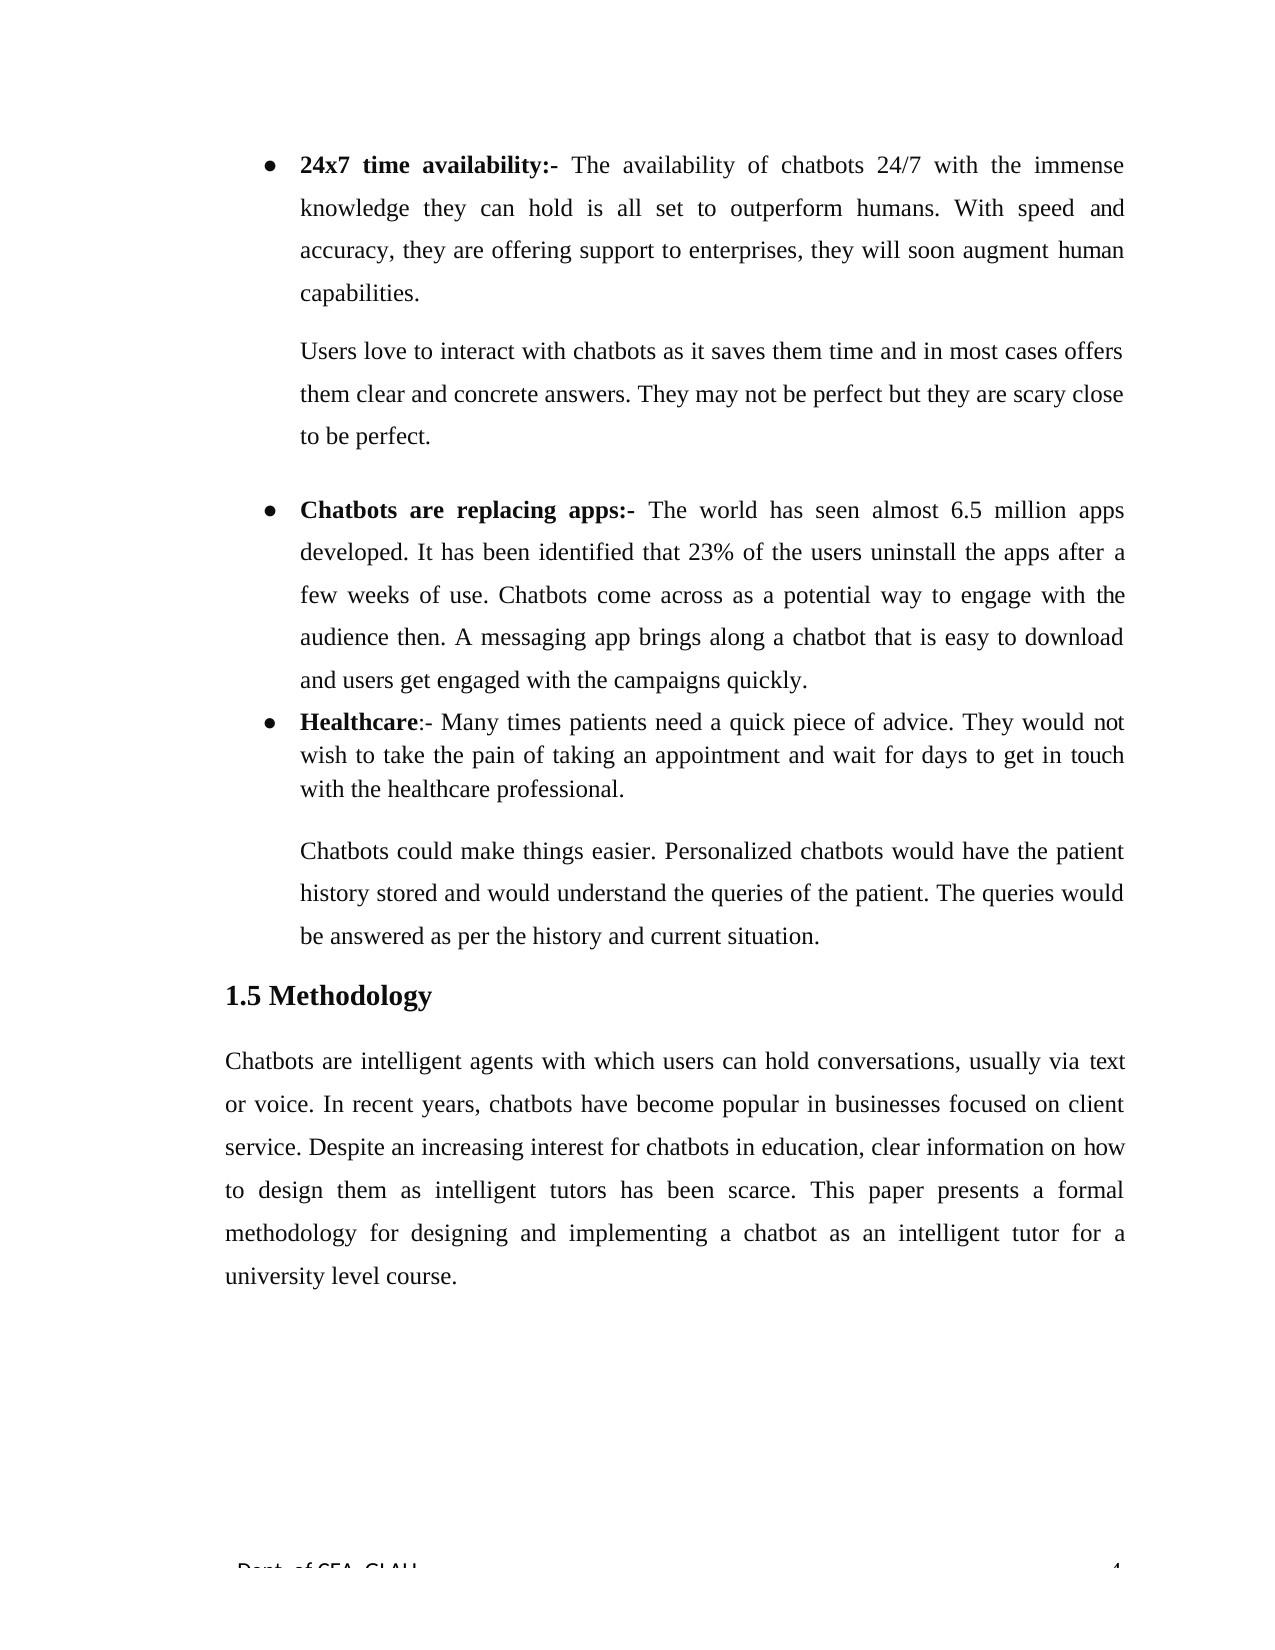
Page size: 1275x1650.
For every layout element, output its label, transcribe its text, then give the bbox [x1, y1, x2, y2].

text Chatbots are intelligent agents with which users can hold conversations, usually via text or voice. In recent years, chatbots have become popular in businesses focused on client service. Despite an increasing interest for chatbots in education, clear information on how to design them as intelligent tutors has been scarce. This paper presents a formal methodology for designing and implementing a chatbot as an intelligent tutor for a university level course. [225, 1046, 1125, 1290]
subtitle Methodology [225, 978, 1273, 1011]
text Chatbots could make things easier. Personalized chatbots would have the patient history stored and would understand the queries of the patient. The queries would be answered as per the history and current situation. [300, 836, 1125, 949]
list Healthcare:- Many times patients need a quick piece of advice. They would not wish to take the pain of taking an appointment and wait for days to get in touch with the healthcare professional. [262, 707, 1124, 803]
text Users love to interact with chatbots as it saves them time and in most cases offers them clear and concrete answers. They may not be perfect but they are scary close to be perfect. [300, 336, 1124, 450]
list 24x7 time availability:- The availability of chatbots 24/7 with the immense knowledge they can hold is all set to outperform humans. With speed and accuracy, they are offering support to enterprises, they will soon augment human capabilities. [262, 150, 1124, 306]
list Chatbots are replacing apps:- The world has seen almost 6.5 million apps developed. It has been identified that 23% of the users uninstall the apps after a few weeks of use. Chatbots come across as a potential way to engage with the audience then. A messaging app brings along a chatbot that is easy to download and users get engaged with the campaigns quickly. [262, 494, 1125, 693]
